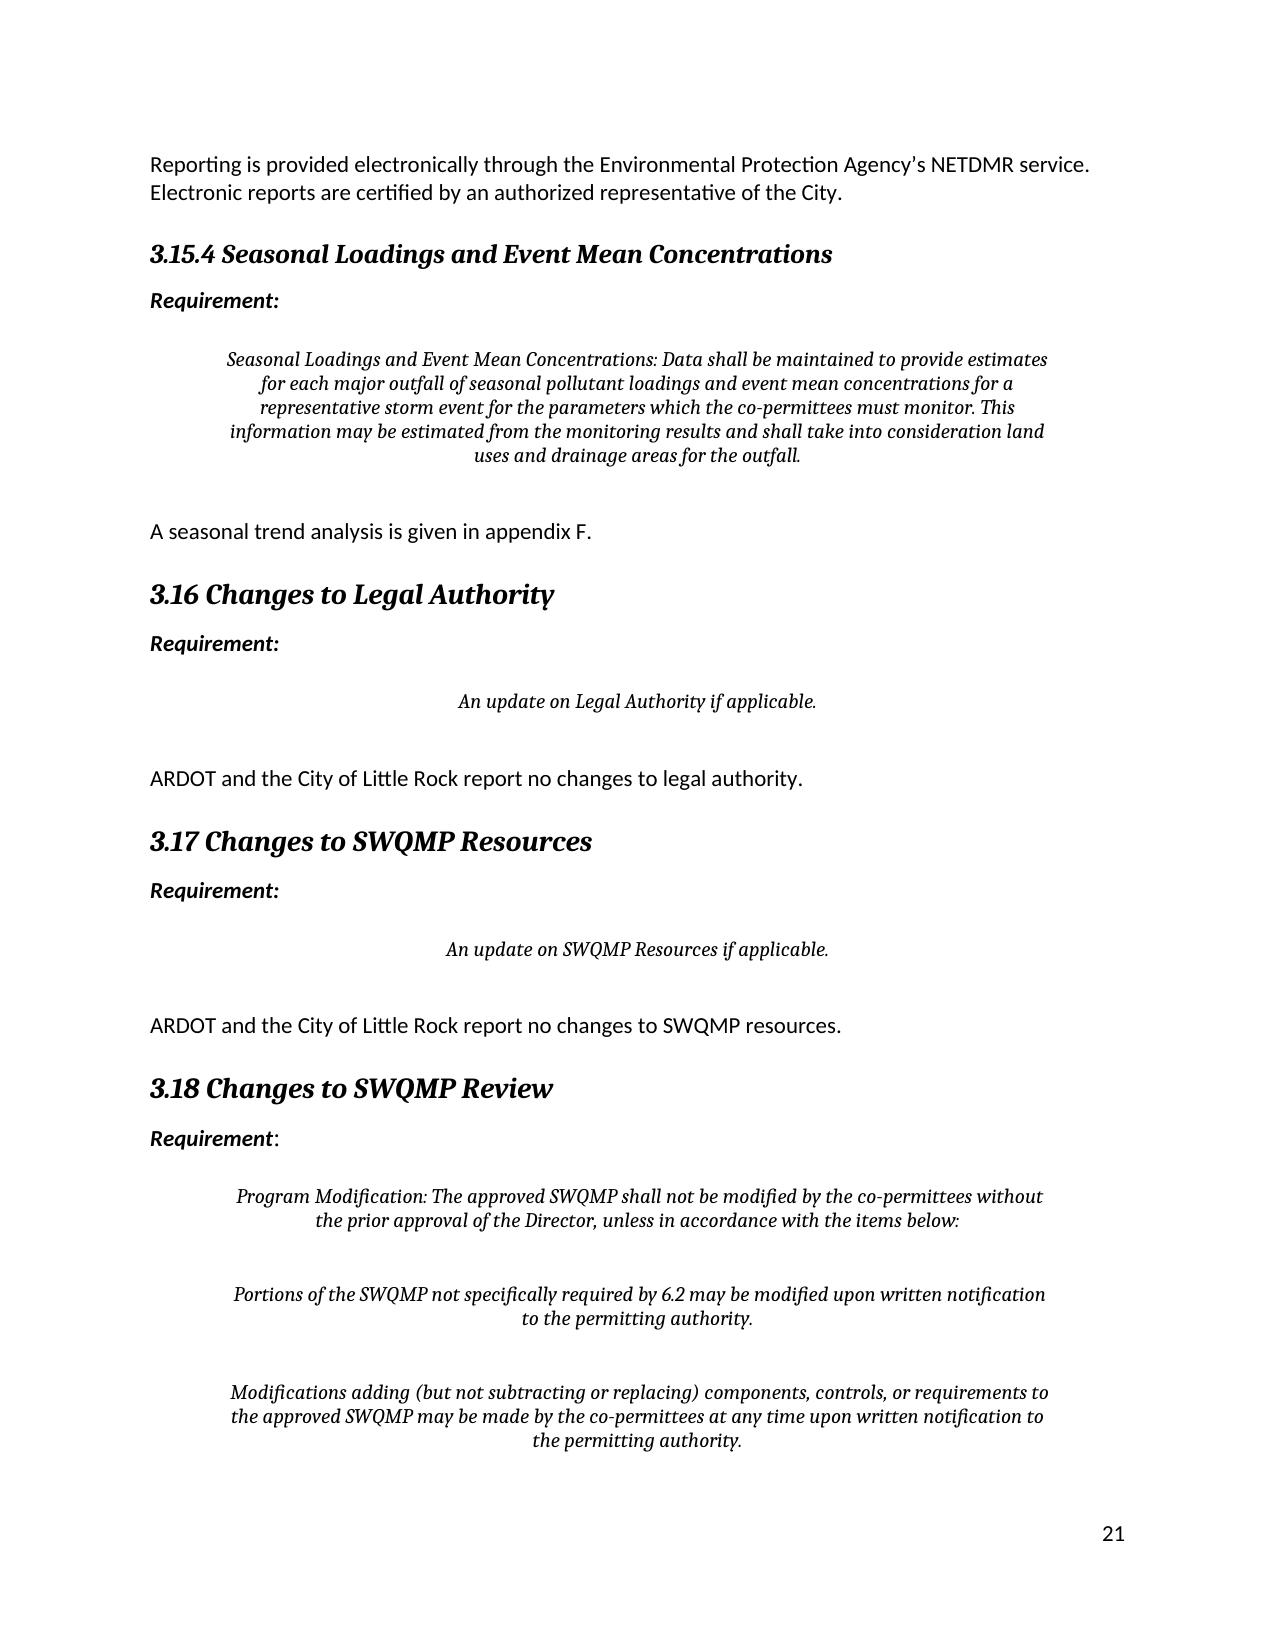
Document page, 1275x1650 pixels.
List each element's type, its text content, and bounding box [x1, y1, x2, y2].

text A seasonal trend analysis is given in appendix F. [150, 517, 1125, 545]
text Program Modification: The approved SWQMP shall not be modified by the co-permittees without the prior approval of the Director, unless in accordance with the items below: [225, 1185, 1050, 1233]
subtitle 3.18 Changes to SWQMP Review [150, 1072, 1125, 1106]
text Seasonal Loadings and Event Mean Concentrations: Data shall be maintained to provide estimates for each major outfall of seasonal pollutant loadings and event mean concentrations for a representative storm event for the parameters which the co-permittees must monitor. This information may be estimated from the monitoring results and shall take into consideration land uses and drainage areas for the outfall. [225, 347, 1050, 467]
text Requirement: [150, 286, 1125, 314]
text An update on Legal Authority if applicable. [225, 690, 1050, 714]
subtitle 3.16 Changes to Legal Authority [150, 578, 1125, 612]
text Reporting is provided electronically through the Environmental Protection Agency’s NETDMR service. Electronic reports are certified by an authorized representative of the City. [150, 150, 1125, 206]
text Requirement: [150, 876, 1125, 904]
text An update on SWQMP Resources if applicable. [225, 937, 1050, 961]
text Requirement: [150, 1123, 1125, 1152]
text ARDOT and the City of Little Rock report no changes to legal authority. [150, 764, 1125, 792]
text Portions of the SWQMP not specifically required by 6.2 may be modified upon written notification to the permitting authority. [225, 1283, 1050, 1331]
text Requirement: [150, 629, 1125, 657]
subtitle 3.15.4 Seasonal Loadings and Event Mean Concentrations [150, 239, 1125, 271]
text Modifications adding (but not subtracting or replacing) components, controls, or requirements to the approved SWQMP may be made by the co-permittees at any time upon written notification to the permitting authority. [225, 1381, 1050, 1453]
text ARDOT and the City of Little Rock report no changes to SWQMP resources. [150, 1011, 1125, 1039]
subtitle 3.17 Changes to SWQMP Resources [150, 826, 1125, 859]
